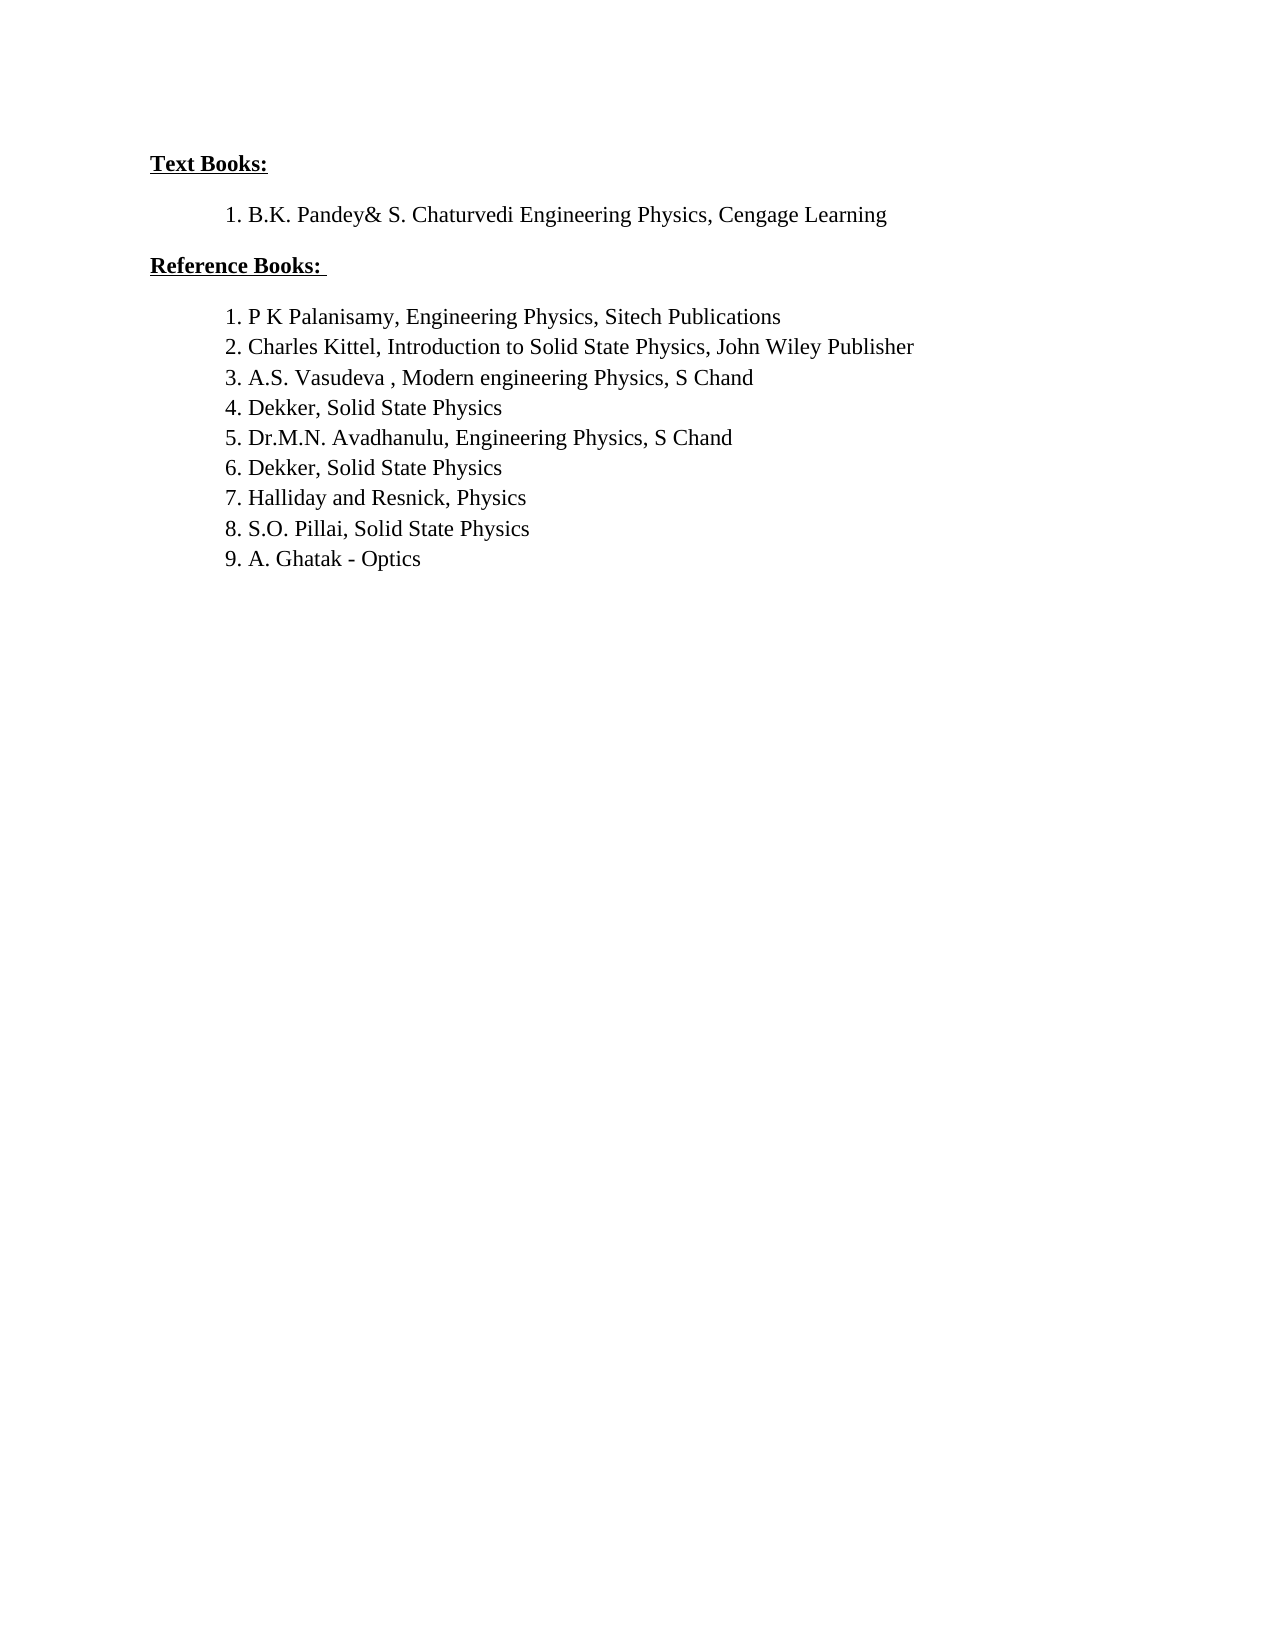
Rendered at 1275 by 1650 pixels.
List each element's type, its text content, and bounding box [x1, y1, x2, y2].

text 9. A. Ghatak - Optics [150, 545, 1125, 571]
text Reference Books: [150, 252, 1125, 278]
text 1. P K Palanisamy, Engineering Physics, Sitech Publications [150, 303, 1125, 329]
text 7. Halliday and Resnick, Physics [150, 484, 1125, 511]
text 2. Charles Kittel, Introduction to Solid State Physics, John Wiley Publisher [150, 333, 1125, 360]
text 3. A.S. Vasudeva , Modern engineering Physics, S Chand [150, 363, 1125, 390]
text 6. Dekker, Solid State Physics [150, 454, 1125, 481]
text 1. B.K. Pandey& S. Chaturvedi Engineering Physics, Cengage Learning [150, 201, 1125, 227]
text 4. Dekker, Solid State Physics [150, 394, 1125, 420]
text Text Books: [150, 150, 1125, 176]
text 8. S.O. Pillai, Solid State Physics [150, 514, 1125, 541]
text 5. Dr.M.N. Avadhanulu, Engineering Physics, S Chand [150, 424, 1125, 450]
